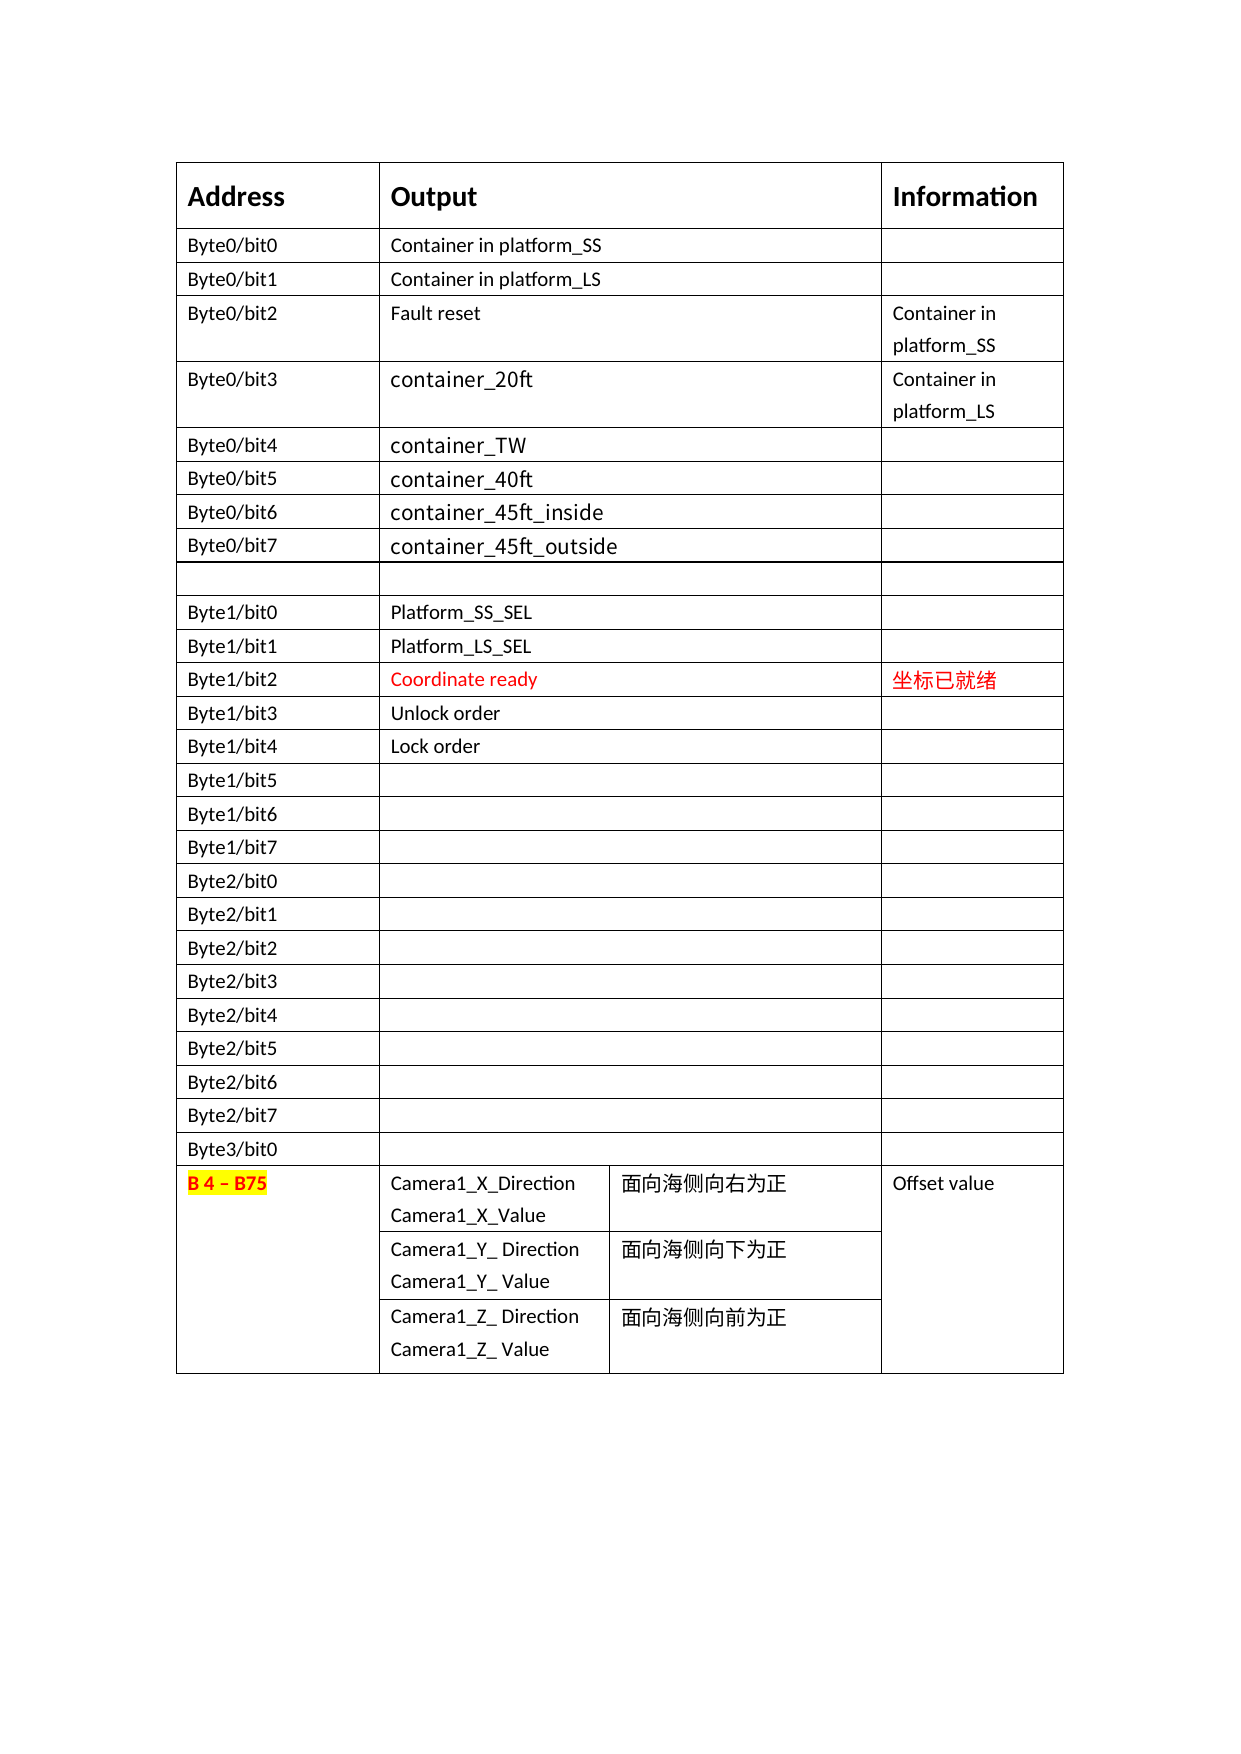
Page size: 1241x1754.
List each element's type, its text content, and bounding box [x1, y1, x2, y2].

table_cell [380, 1099, 881, 1132]
table_cell Byte1/bit5 [177, 764, 379, 796]
table_cell Lock order [380, 730, 881, 763]
table_cell Platform_LS_SEL [380, 630, 881, 662]
table_cell Camera1_Y_ Direction Camera1_Y_ Value [380, 1232, 609, 1299]
table_cell Byte2/bit2 [177, 931, 379, 964]
table_cell [380, 1066, 881, 1098]
table_cell [882, 263, 1063, 295]
table_cell [882, 1066, 1063, 1098]
table_cell [882, 1133, 1063, 1165]
table_cell [882, 630, 1063, 662]
table_header Output [380, 163, 881, 228]
table_cell 面向海侧向前为正 [610, 1300, 881, 1372]
table_cell [882, 563, 1063, 595]
table_cell Byte2/bit1 [177, 898, 379, 930]
table_cell Byte0/bit3 [177, 362, 379, 427]
table_cell Byte2/bit6 [177, 1066, 379, 1098]
table_cell [882, 529, 1063, 561]
table_header Address [177, 163, 379, 228]
table_cell Container in platform_LS [380, 263, 881, 295]
table_cell 坐标已就绪 [882, 663, 1063, 696]
table_cell Container in platform_SS [380, 229, 881, 262]
table_cell [882, 730, 1063, 763]
table_cell [882, 864, 1063, 897]
table_cell [177, 563, 379, 595]
table_cell Byte1/bit0 [177, 596, 379, 628]
table_cell [882, 462, 1063, 494]
table_cell Container in platform_LS [882, 362, 1063, 427]
table_cell [882, 898, 1063, 930]
table_cell Camera1_X_Direction Camera1_X_Value [380, 1166, 609, 1231]
table_cell [380, 563, 881, 595]
table_cell [882, 1099, 1063, 1132]
table_cell Byte3/bit0 [177, 1133, 379, 1165]
table_cell container_45ft_outside [380, 529, 881, 561]
table_cell Camera1_Z_ Direction Camera1_Z_ Value [380, 1300, 609, 1372]
table_cell [882, 965, 1063, 997]
table_cell [380, 764, 881, 796]
table_cell [882, 428, 1063, 461]
table_cell container_20ft [380, 362, 881, 427]
table_cell [882, 931, 1063, 964]
table_cell Platform_SS_SEL [380, 596, 881, 628]
table_cell Byte0/bit7 [177, 529, 379, 561]
table_cell [380, 797, 881, 830]
table_cell [380, 898, 881, 930]
table_cell [882, 495, 1063, 528]
table_cell Byte2/bit3 [177, 965, 379, 997]
table_cell 面向海侧向下为正 [610, 1232, 881, 1299]
table_cell [882, 1032, 1063, 1064]
table_cell Byte1/bit6 [177, 797, 379, 830]
table_cell container_TW [380, 428, 881, 461]
table_cell [380, 931, 881, 964]
table_cell Byte0/bit4 [177, 428, 379, 461]
table_cell Byte0/bit2 [177, 296, 379, 361]
table_cell Byte0/bit6 [177, 495, 379, 528]
table_cell Fault reset [380, 296, 881, 361]
table_cell 面向海侧向右为正 [610, 1166, 881, 1231]
table_cell [882, 999, 1063, 1031]
table_cell Byte1/bit7 [177, 831, 379, 863]
table_cell [882, 797, 1063, 830]
table_cell Unlock order [380, 697, 881, 729]
table_cell Byte2/bit5 [177, 1032, 379, 1064]
table_cell [380, 864, 881, 897]
table_cell [882, 229, 1063, 262]
table_cell Byte0/bit5 [177, 462, 379, 494]
table_cell [882, 764, 1063, 796]
table_cell Byte1/bit4 [177, 730, 379, 763]
table_cell B 4 – B75 [177, 1166, 379, 1372]
table_cell Byte1/bit1 [177, 630, 379, 662]
table_cell Byte0/bit0 [177, 229, 379, 262]
table_cell Byte1/bit3 [177, 697, 379, 729]
table_cell Container in platform_SS [882, 296, 1063, 361]
table_cell Offset value [882, 1166, 1063, 1372]
table_cell [882, 596, 1063, 628]
table_cell [380, 965, 881, 997]
table_cell container_40ft [380, 462, 881, 494]
table_cell Byte1/bit2 [177, 663, 379, 696]
table_cell [380, 1032, 881, 1064]
table_cell [882, 831, 1063, 863]
table_cell [380, 999, 881, 1031]
table_cell Byte2/bit4 [177, 999, 379, 1031]
table_cell Byte2/bit7 [177, 1099, 379, 1132]
table_cell [882, 697, 1063, 729]
table_cell [380, 1133, 881, 1165]
table_cell Coordinate ready [380, 663, 881, 696]
table_header Information [882, 163, 1063, 228]
table_cell Byte2/bit0 [177, 864, 379, 897]
table_cell container_45ft_inside [380, 495, 881, 528]
table_cell Byte0/bit1 [177, 263, 379, 295]
table_cell [380, 831, 881, 863]
